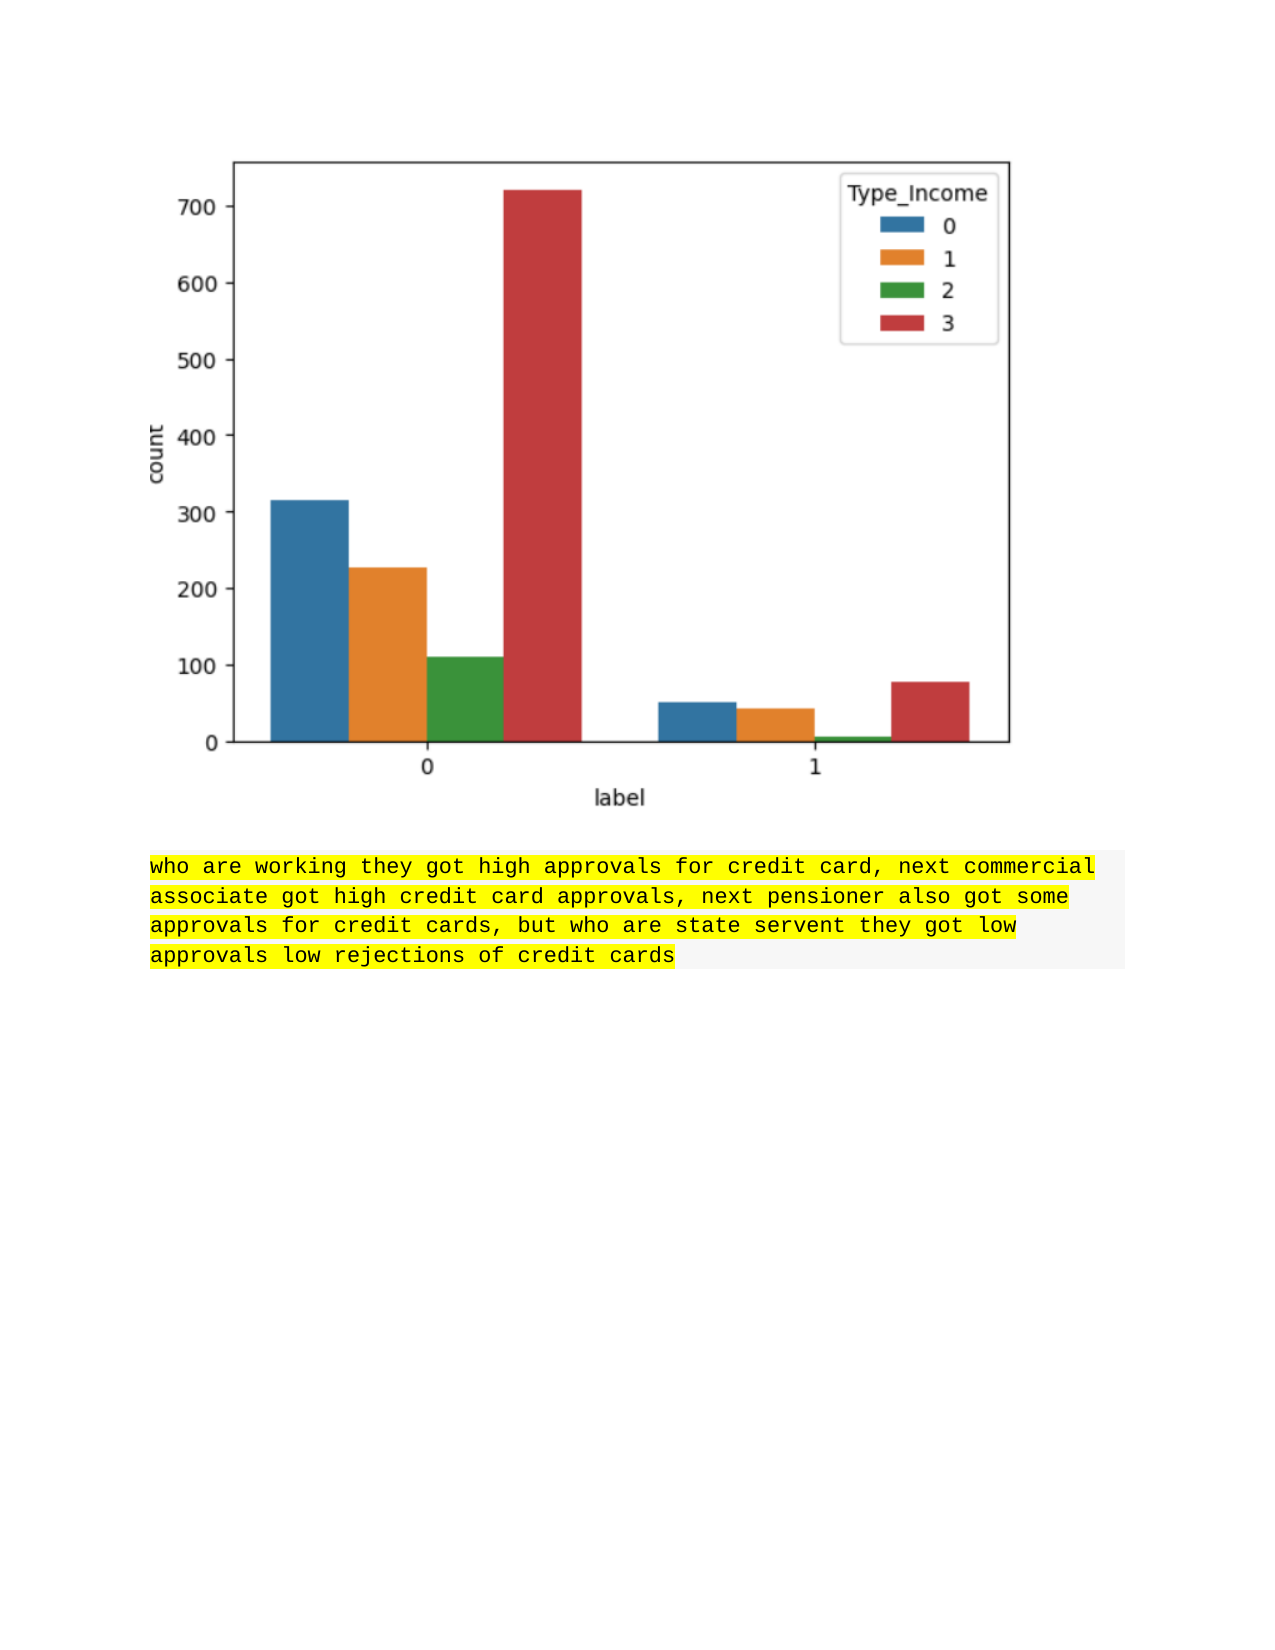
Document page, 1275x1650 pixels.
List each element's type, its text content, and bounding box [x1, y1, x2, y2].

text who are working they got high approvals for credit card, next commercial associate got high credit card approvals, next pensioner also got some approvals for credit cards, but who are state servent they got low approvals low rejections of credit cards [150, 850, 1125, 969]
picture [150, 150, 1124, 832]
